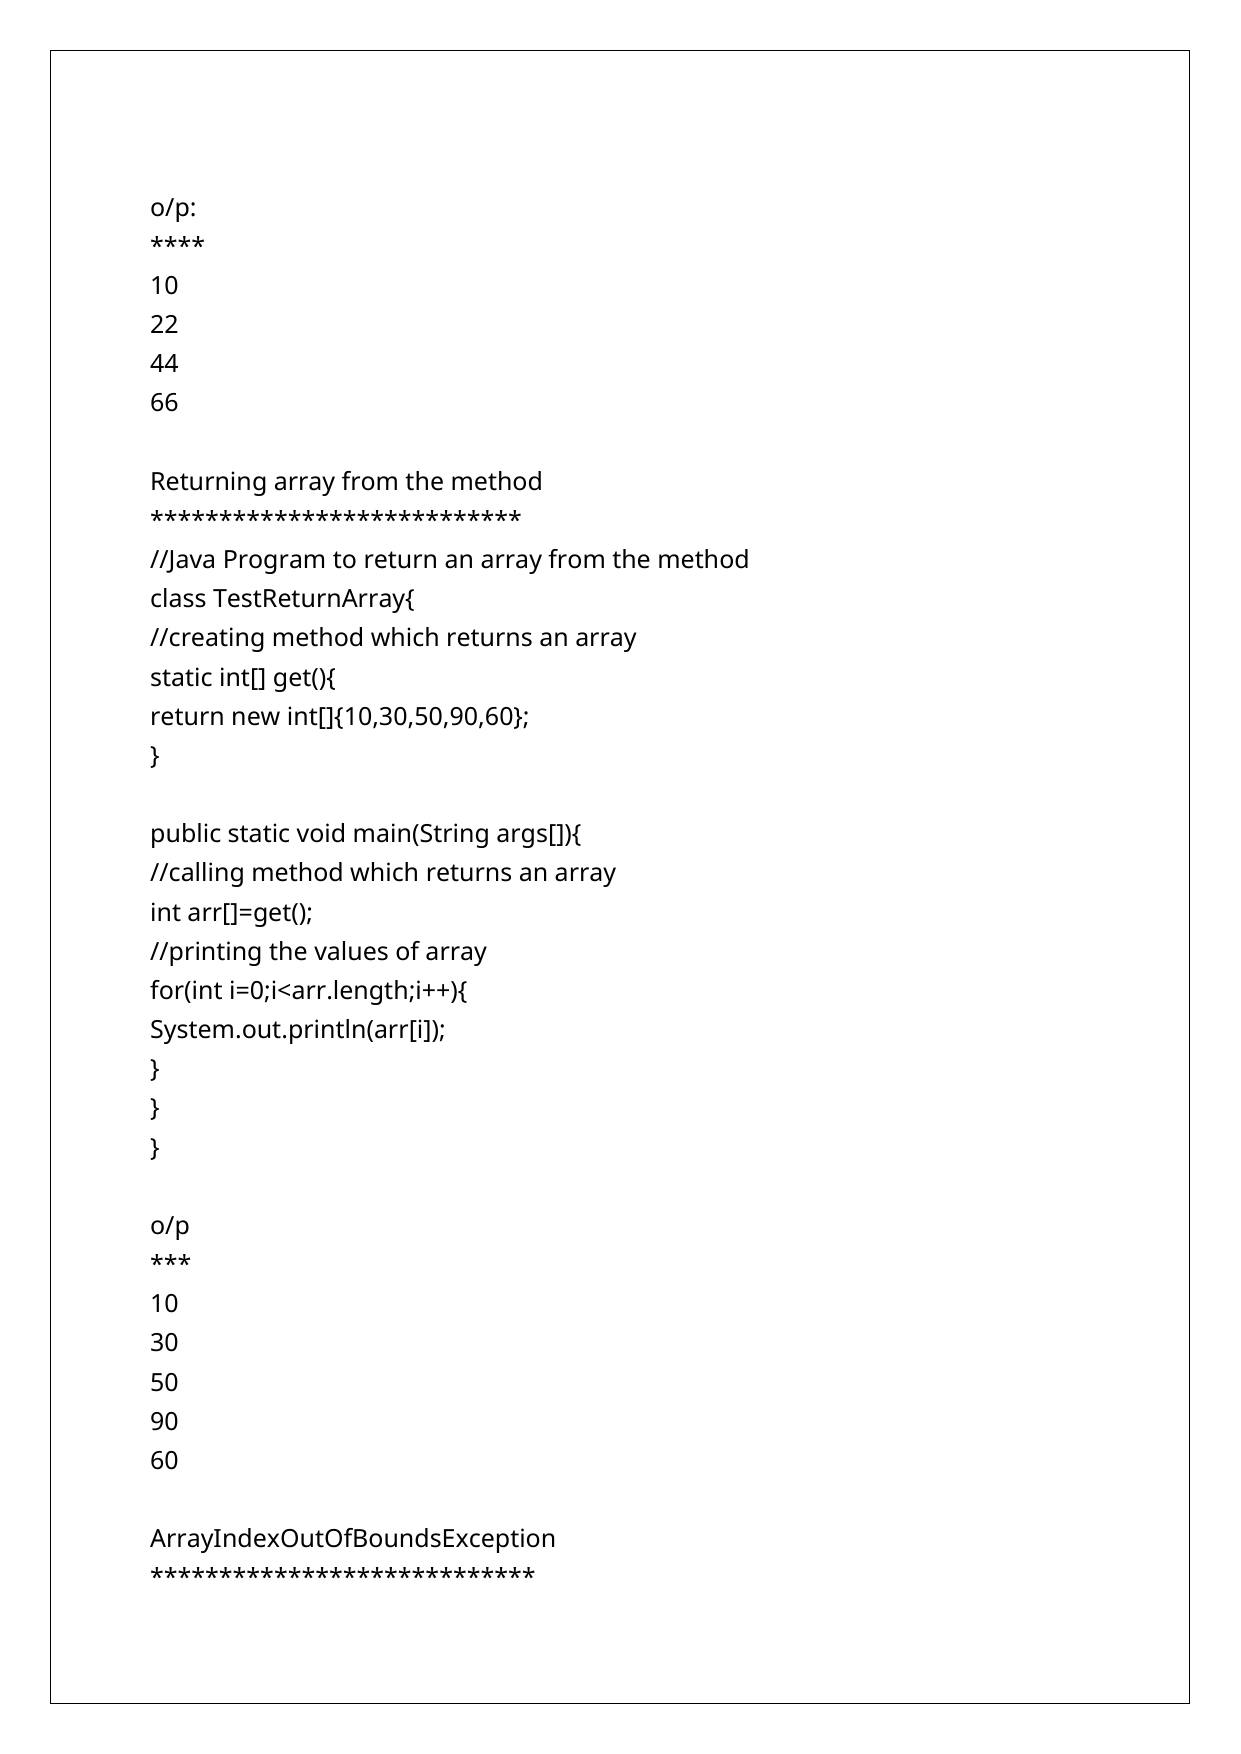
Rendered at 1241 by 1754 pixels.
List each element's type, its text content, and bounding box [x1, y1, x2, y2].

text int arr[]=get(); [150, 894, 1090, 928]
text ArrayIndexOutOfBoundsException [150, 1521, 1090, 1555]
text 44 [150, 346, 1090, 380]
text o/p: [150, 189, 1090, 223]
text **************************** [150, 1560, 1090, 1594]
text 10 [150, 267, 1090, 302]
text 30 [150, 1325, 1090, 1359]
text 10 [150, 1286, 1090, 1320]
text class TestReturnArray{ [150, 581, 1090, 615]
text 22 [150, 307, 1090, 341]
text 90 [150, 1403, 1090, 1437]
text static int[] get(){ [150, 659, 1090, 693]
text 60 [150, 1442, 1090, 1477]
text **** [150, 228, 1090, 262]
text } [150, 1129, 1090, 1163]
text 66 [150, 385, 1090, 419]
text o/p [150, 1207, 1090, 1242]
text //printing the values of array [150, 933, 1090, 967]
text *** [150, 1247, 1090, 1281]
text public static void main(String args[]){ [150, 816, 1090, 850]
text //Java Program to return an array from the method [150, 542, 1090, 576]
text return new int[]{10,30,50,90,60}; [150, 698, 1090, 732]
text Returning array from the method [150, 463, 1090, 497]
text System.out.println(arr[i]); [150, 1012, 1090, 1046]
text *************************** [150, 502, 1090, 537]
text //calling method which returns an array [150, 855, 1090, 889]
text //creating method which returns an array [150, 620, 1090, 654]
text 50 [150, 1364, 1090, 1398]
text for(int i=0;i<arr.length;i++){ [150, 972, 1090, 1007]
text } [150, 737, 1090, 772]
text } [150, 1051, 1090, 1085]
text } [150, 1090, 1090, 1124]
